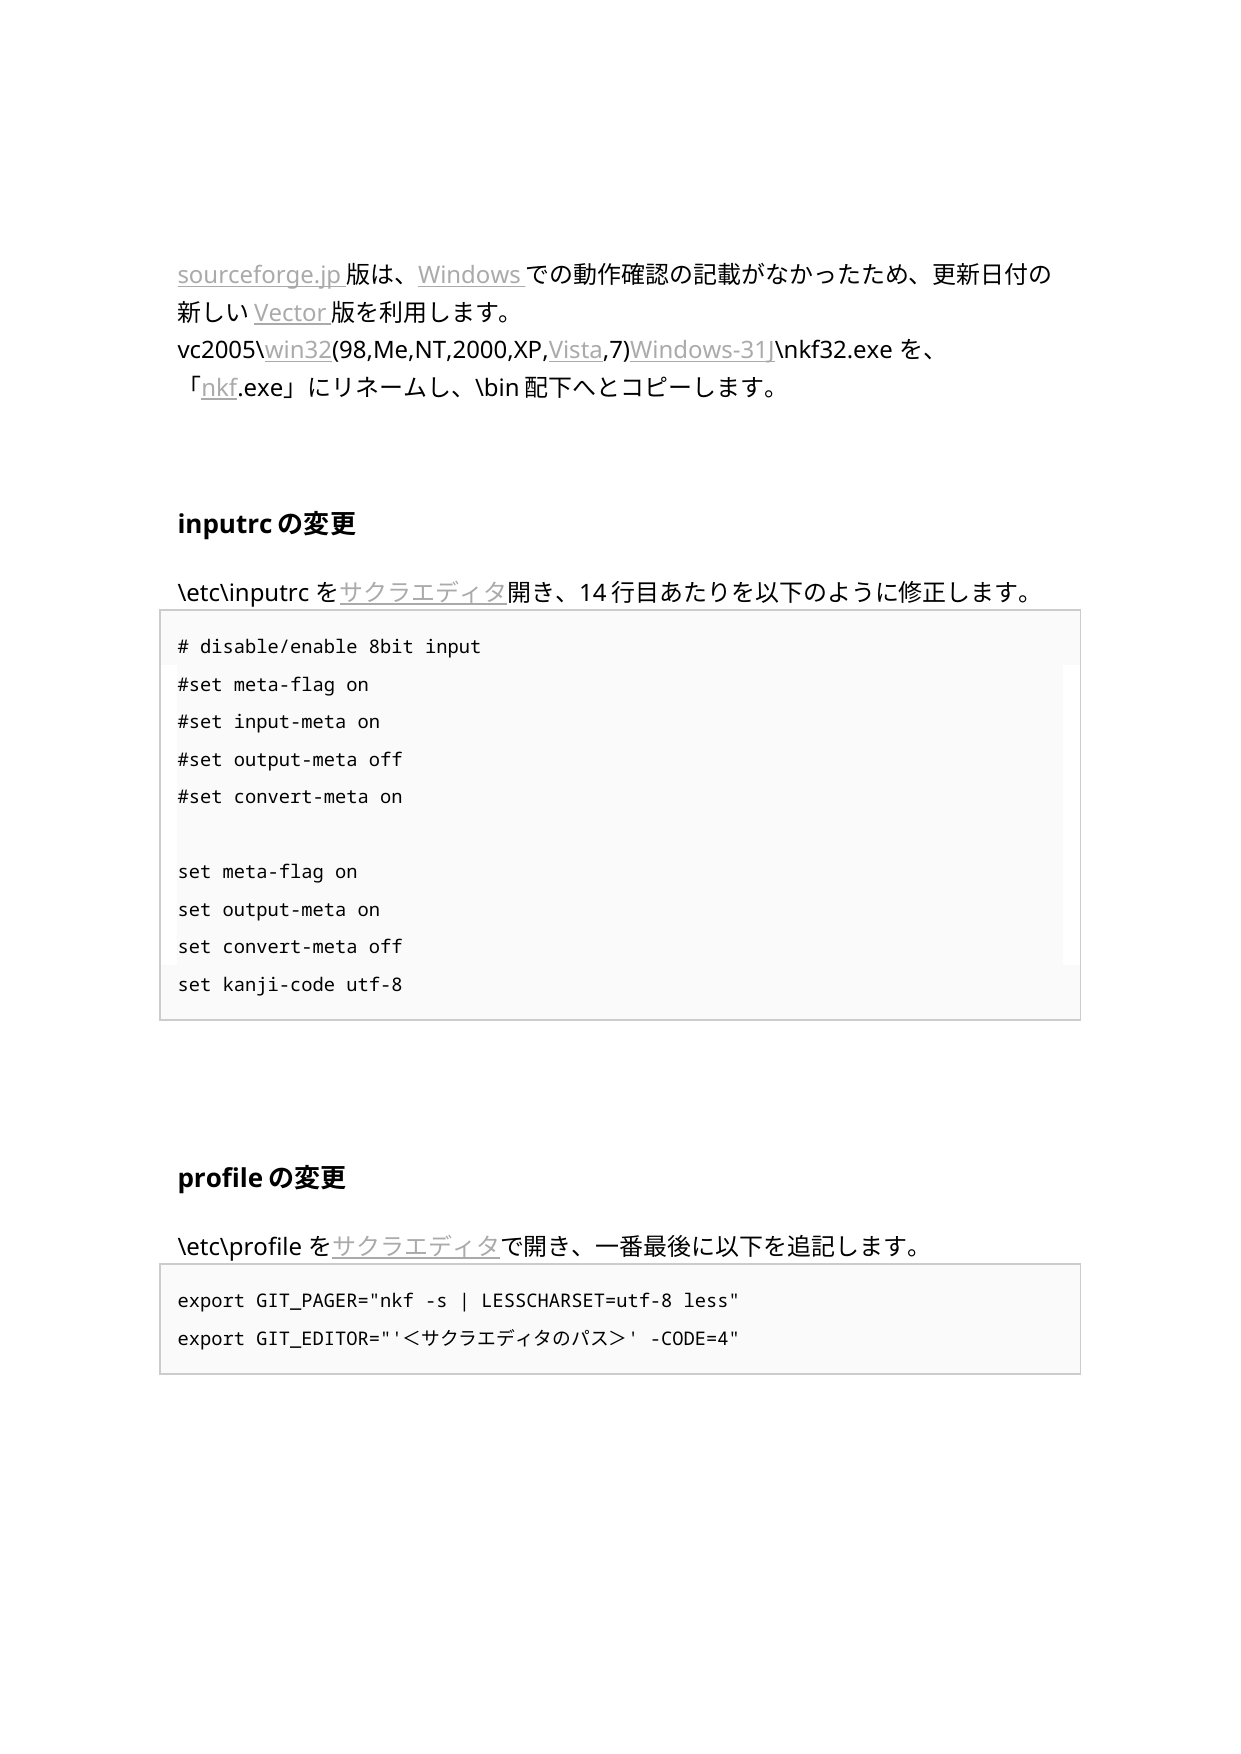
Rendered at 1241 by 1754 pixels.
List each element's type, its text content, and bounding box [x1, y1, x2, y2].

text set meta-flag on [177, 852, 1063, 890]
text #set convert-meta on [177, 777, 1063, 815]
text export GIT_PAGER="nkf -s | LESSCHARSET=utf-8 less" [161, 1265, 1080, 1301]
text sourceforge.jp版は、Windowsでの動作確認の記載がなかったため、更新日付の新しいVector版を利用します。 [177, 217, 1063, 329]
text \etc\profile をサクラエディタで開き、一番最後に以下を追記します。 [177, 1226, 1063, 1263]
text #set output-meta off [177, 740, 1063, 777]
text \etc\inputrc をサクラエディタ開き、14行目あたりを以下のように修正します。 [177, 572, 1063, 609]
text #set meta-flag on [177, 665, 1063, 702]
text #set input-meta on [177, 702, 1063, 740]
text # disable/enable 8bit input [161, 611, 1080, 665]
text inputrcの変更 [177, 484, 1063, 559]
text set kanji-code utf-8 [161, 947, 1080, 1019]
text set convert-meta off [177, 927, 1063, 947]
text profileの変更 [177, 1138, 1063, 1213]
text set output-meta on [177, 890, 1063, 927]
text export GIT_EDITOR="'＜サクラエディタのパス＞' -CODE=4" [161, 1301, 1080, 1373]
text vc2005\win32(98,Me,NT,2000,XP,Vista,7)Windows-31J\nkf32.exe を、「nkf.exe」にリネームし、\bin配下へとコピーします。 [177, 329, 1063, 404]
